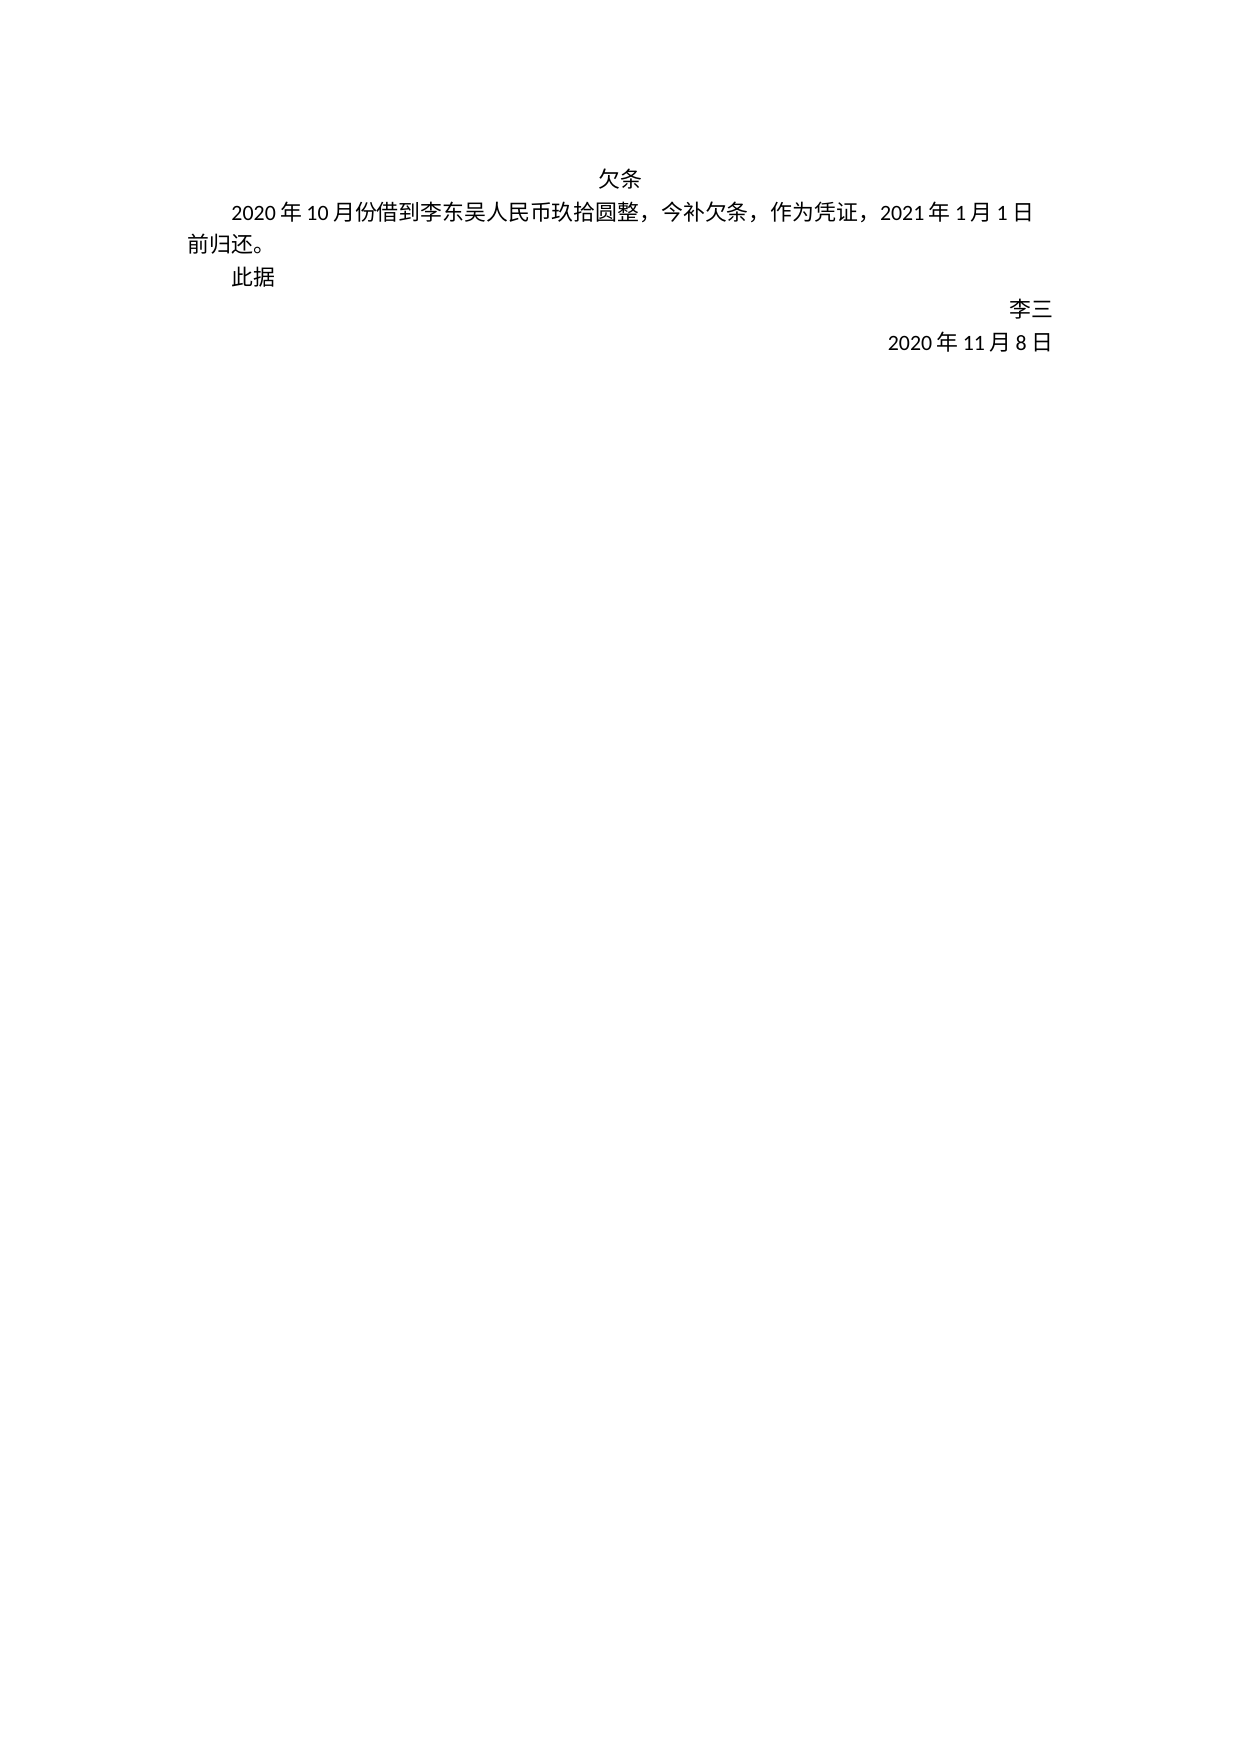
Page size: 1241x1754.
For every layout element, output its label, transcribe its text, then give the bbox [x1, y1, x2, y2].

text 2020年11月8日 [187, 324, 1053, 357]
text 李三 [187, 292, 1053, 324]
text 2020年10月份借到李东吴人民币玖拾圆整，今补欠条，作为凭证，2021年1月1日前归还。 [187, 194, 1053, 259]
text 此据 [187, 259, 1053, 292]
text 欠条 [187, 162, 1053, 194]
